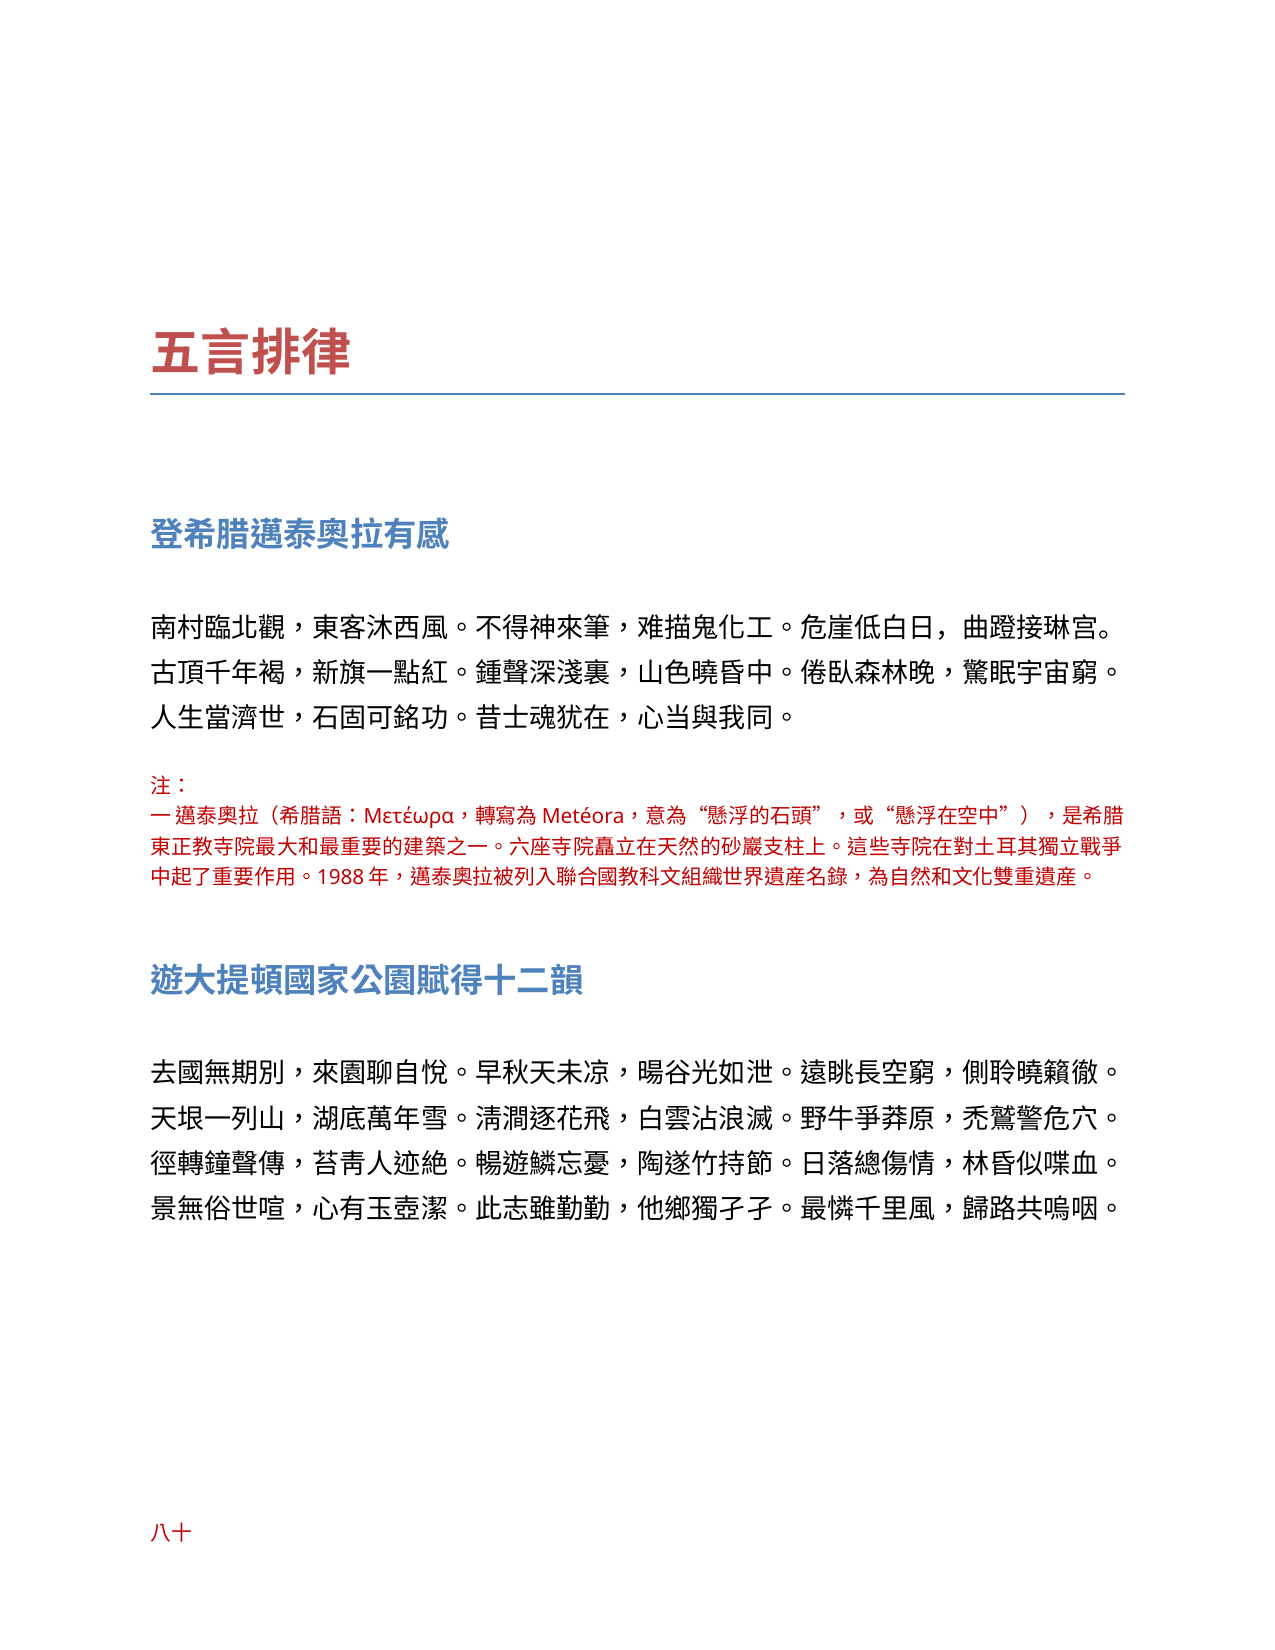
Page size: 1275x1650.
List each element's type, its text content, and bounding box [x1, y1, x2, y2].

subtitle 登希腊邁泰奧拉有感 [150, 508, 1125, 556]
text 注： [150, 769, 1125, 799]
subtitle 五言排律 [150, 312, 1125, 393]
subtitle 遊大提頓國家公園賦得十二韻 [150, 954, 1125, 1002]
text 一 邁泰奧拉（希腊語：Μετέωρα，轉寫為Metéora，意為“懸浮的石頭”，或“懸浮在空中”），是希腊東正教寺院最大和最重要的建築之一。六座寺院矗立在天然的砂巖支柱上。這些寺院在對土耳其獨立戰爭中起了重要作用。1988年，邁泰奧拉被列入聯合國教科文組織世界遺産名錄，為自然和文化雙重遺産。 [150, 799, 1125, 890]
text 南村臨北觀，東客沐西風。不得神來筆，难描鬼化工。危崖低白日，曲蹬接琳宫。古頂千年褐，新旗一點紅。鍾聲深淺裏，山色曉昏中。倦臥森林晚，驚眠宇宙窮。人生當濟世，石固可銘功。昔士魂犹在，心当與我同。 [150, 606, 1125, 735]
text 去國無期別，來園聊自悅。早秋天未凉，暘谷光如泄。遠眺長空窮，側聆曉籟徹。天垠一列山，湖底萬年雪。淸澗逐花飛，白雲沾浪滅。野牛爭莽原，禿鷲警危穴。徑轉鐘聲傳，苔靑人迹絶。暢遊鱗忘憂，陶遂竹持節。日落總傷情，林昏似喋血。景無俗世喧，心有玉壺潔。此志雖勤勤，他鄉獨孑孑。最憐千里風，歸路共嗚咽。 [150, 1051, 1125, 1226]
